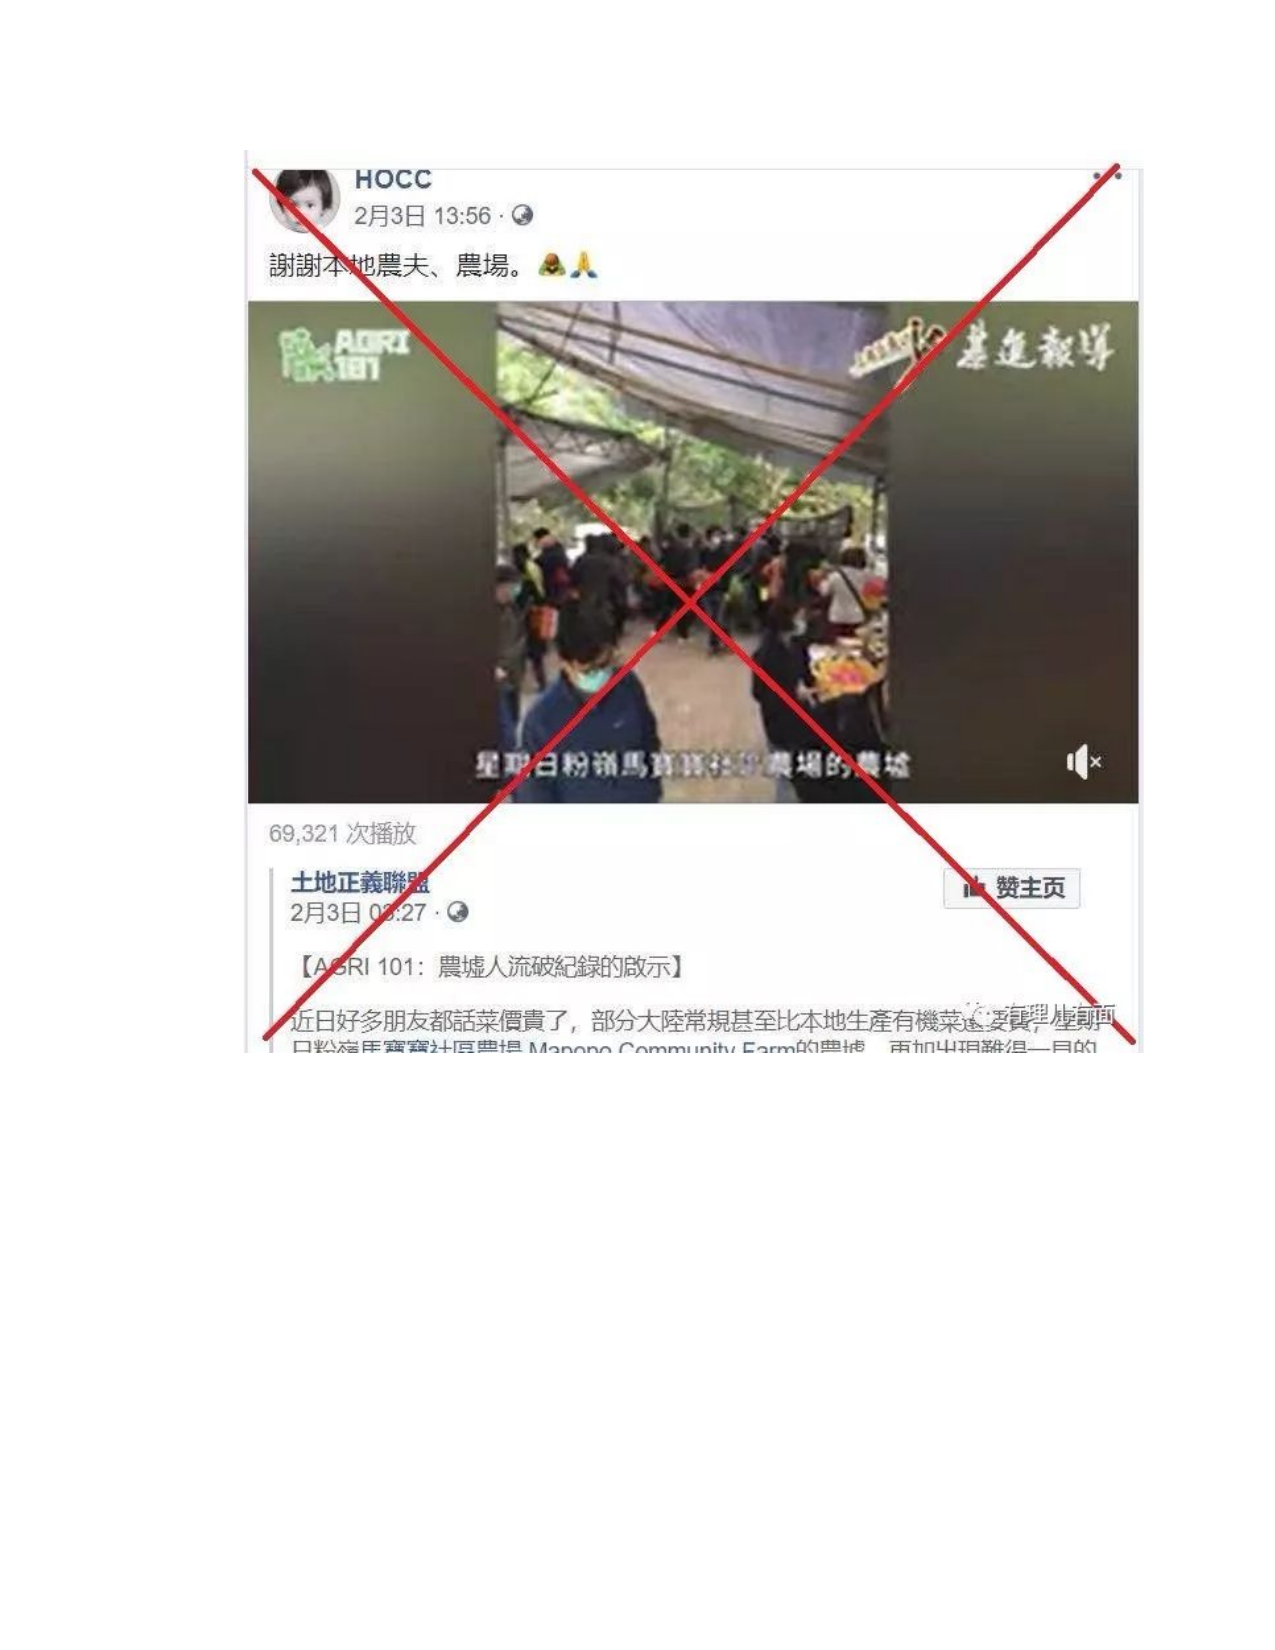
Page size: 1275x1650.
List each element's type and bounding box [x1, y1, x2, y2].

picture [243, 150, 1144, 1053]
